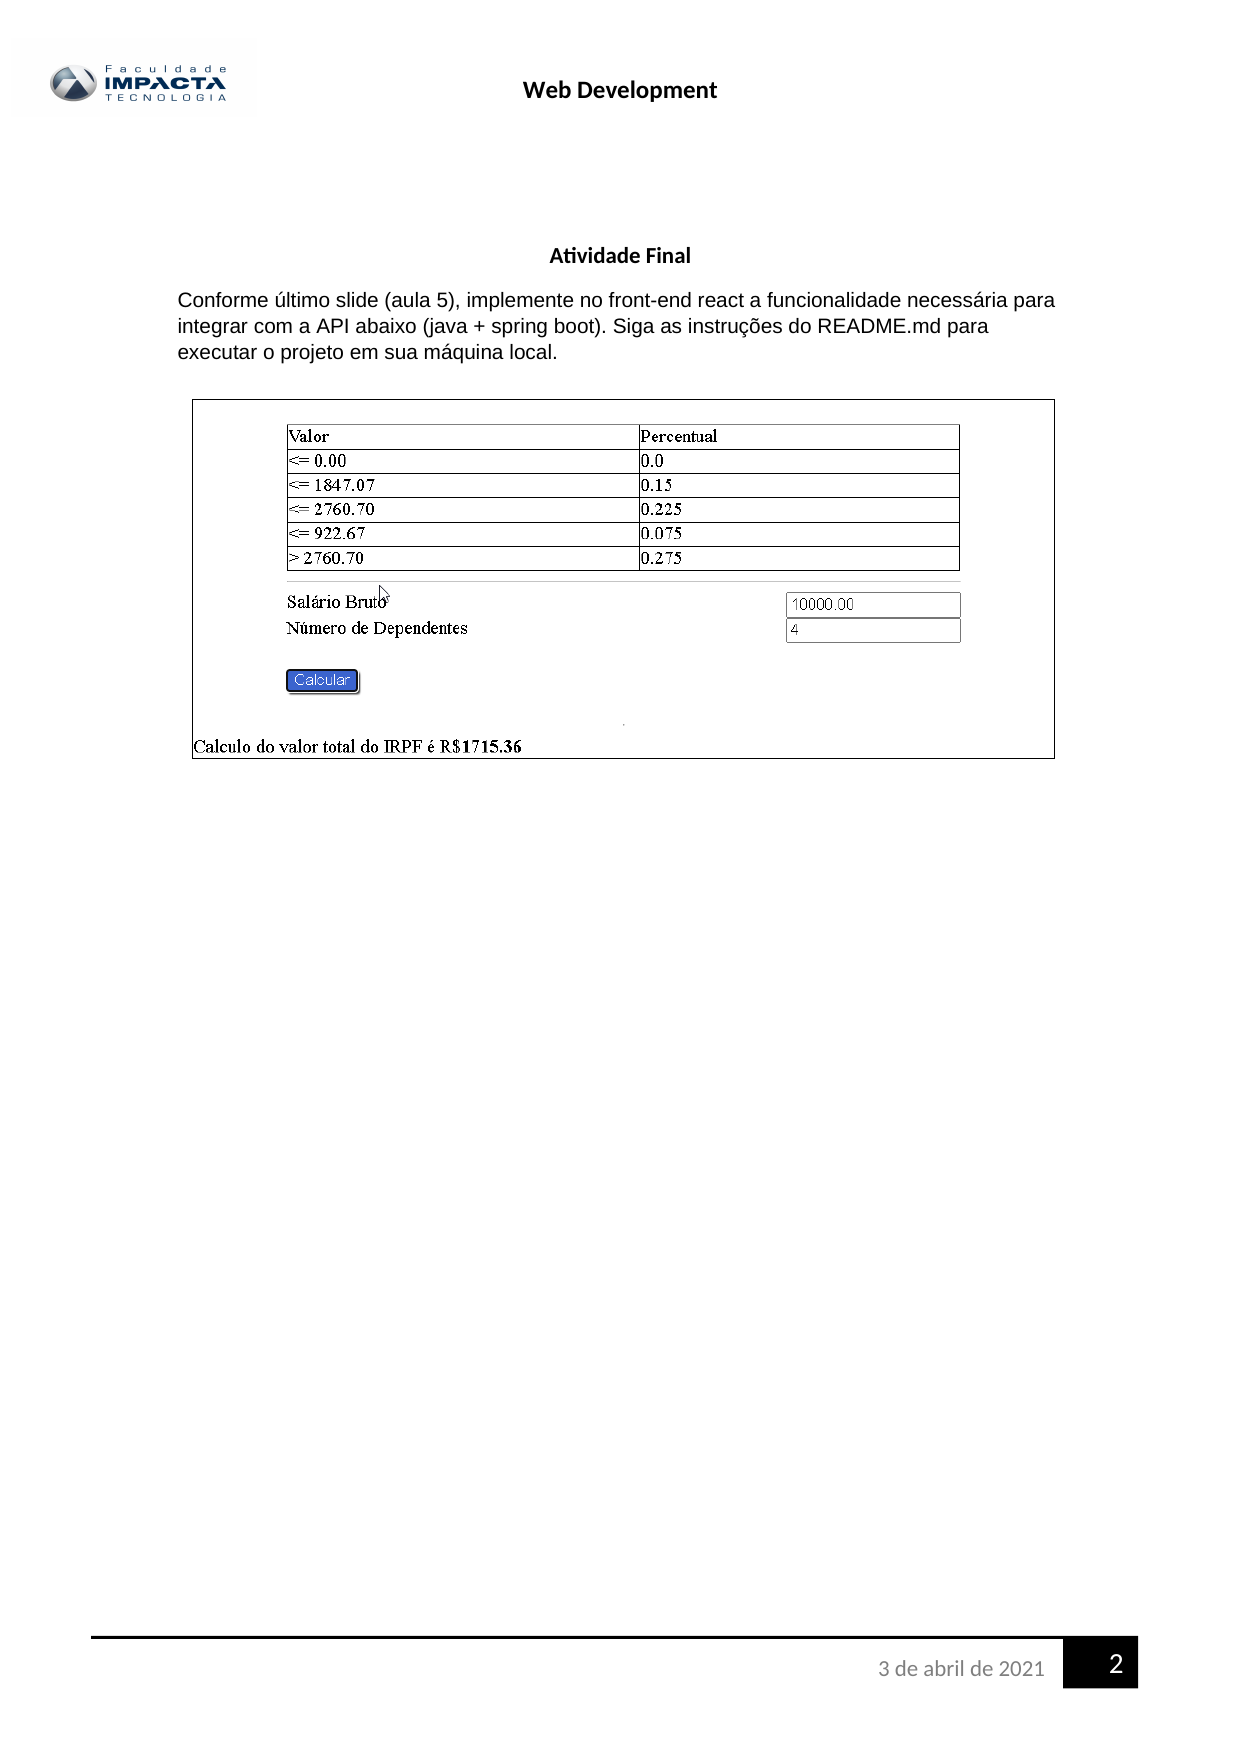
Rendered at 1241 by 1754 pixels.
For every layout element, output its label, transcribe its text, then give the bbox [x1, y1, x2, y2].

text Atividade Final [177, 241, 1063, 269]
picture [177, 382, 1063, 767]
text Conforme último slide (aula 5), implemente no front-end react a funcionalidade necessária para integrar com a API abaixo (java + spring boot). Siga as instruções do README.md para executar o projeto em sua máquina local. [177, 288, 1063, 364]
picture [11, 38, 257, 117]
